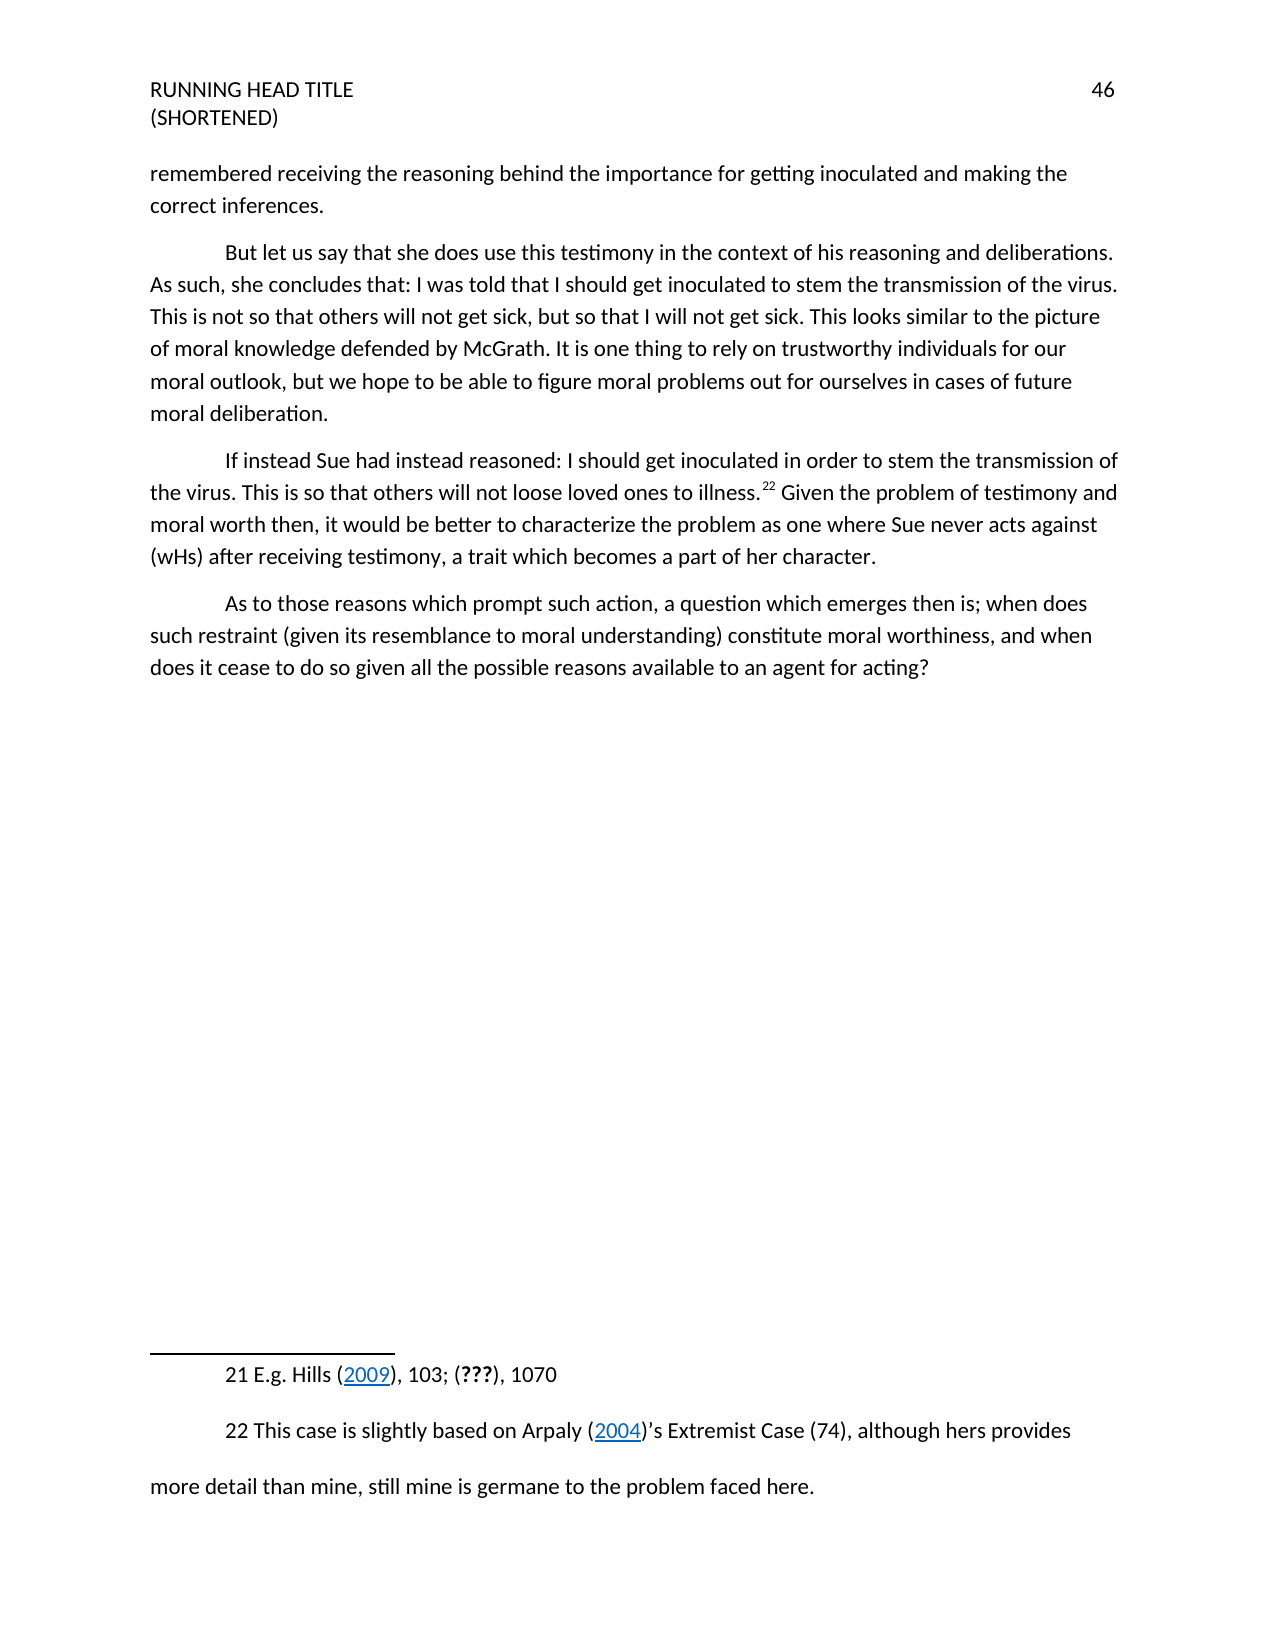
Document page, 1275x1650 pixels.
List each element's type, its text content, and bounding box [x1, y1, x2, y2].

text If instead Sue had instead reasoned: I should get inoculated in order to stem the transmission of the virus. This is so that others will not loose loved ones to illness. Given the problem of testimony and moral worth then, it would be better to characterize the problem as one where Sue never acts against (wHs) after receiving testimony, a trait which becomes a part of her character. [150, 446, 1125, 570]
text As to those reasons which prompt such action, a question which emerges then is; when does such restraint (given its resemblance to moral understanding) constitute moral worthiness, and when does it cease to do so given all the possible reasons available to an agent for acting? [150, 589, 1125, 681]
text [150, 159, 1125, 219]
text But let us say that she does use this testimony in the context of his reasoning and deliberations. As such, she concludes that: I was told that I should get inoculated to stem the transmission of the virus. This is not so that others will not get sick, but so that I will not get sick. This looks similar to the picture of moral knowledge defended by McGrath. It is one thing to rely on trustworthy individuals for our moral outlook, but we hope to be able to figure moral problems out for ourselves in cases of future moral deliberation. [150, 238, 1125, 427]
